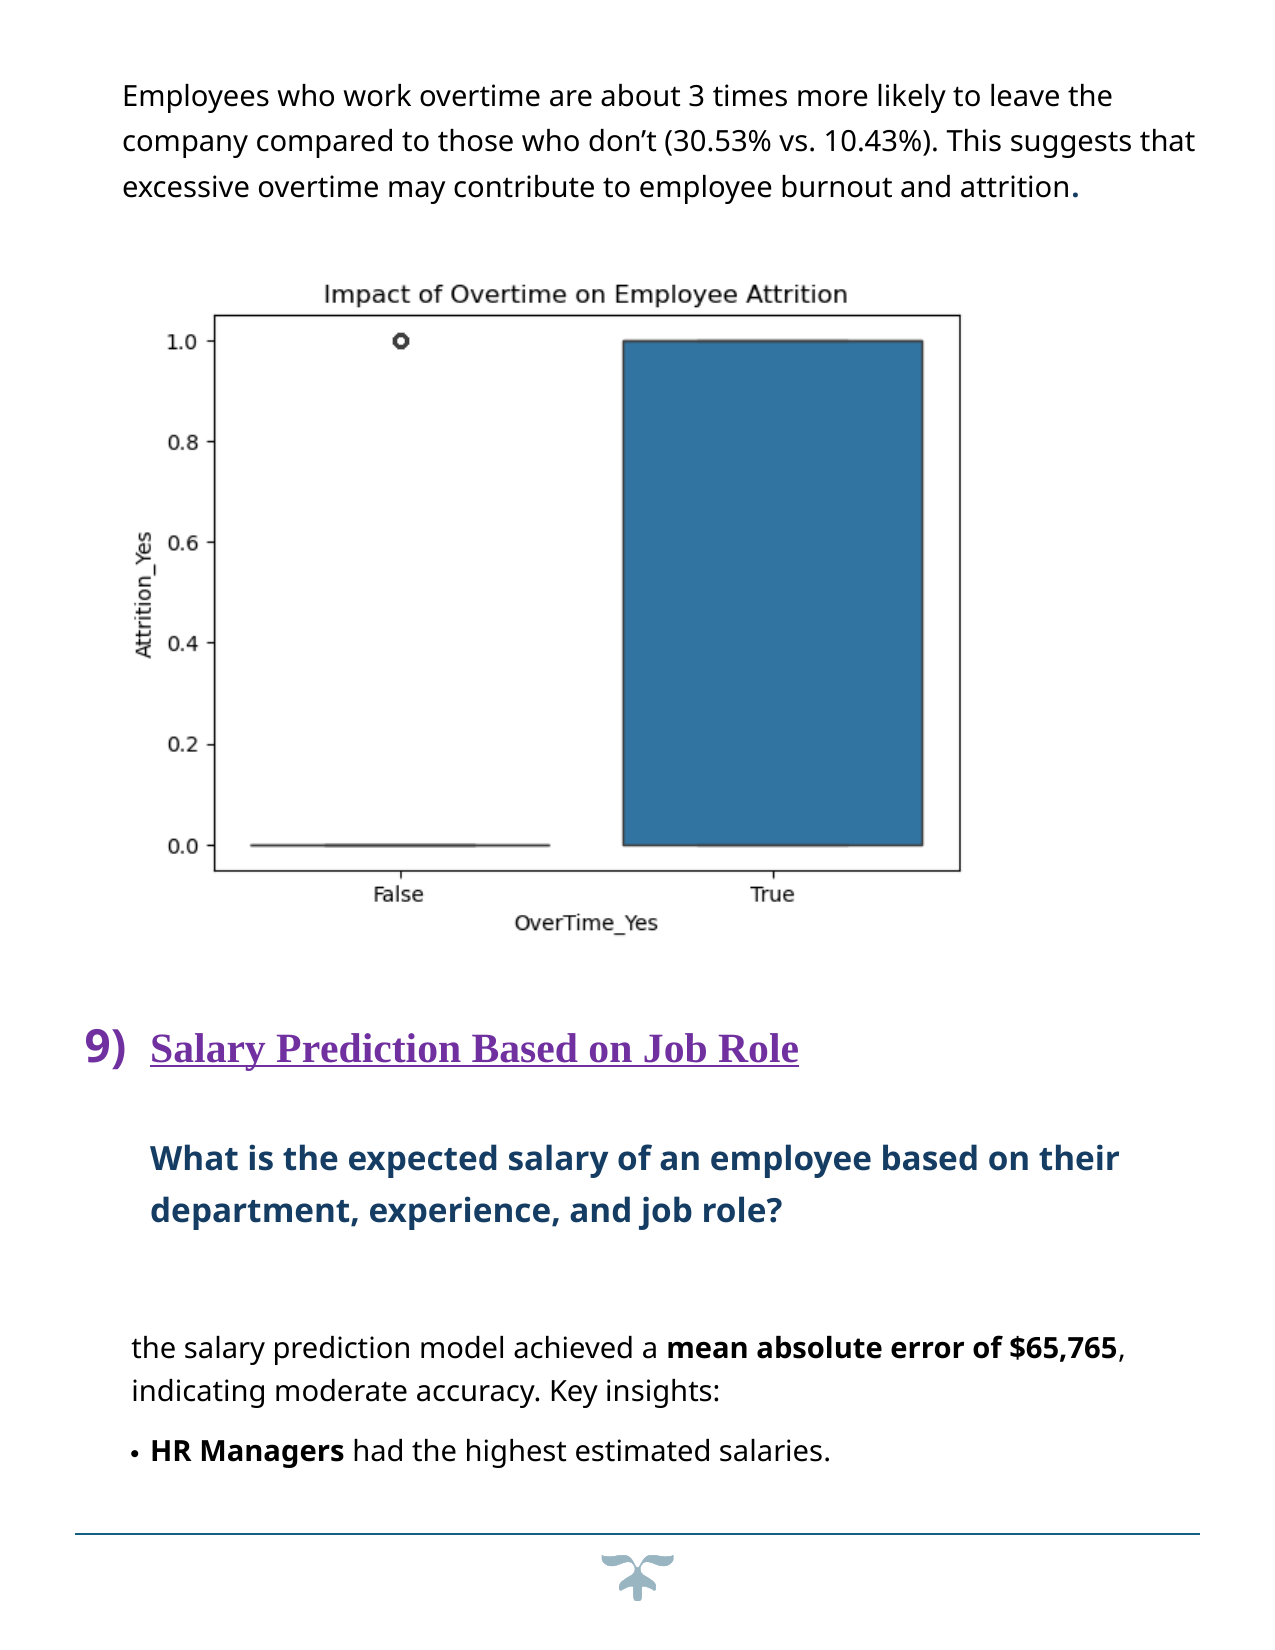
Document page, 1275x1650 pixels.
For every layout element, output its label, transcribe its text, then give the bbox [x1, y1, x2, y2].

list Salary Prediction Based on Job Role [84, 1014, 1200, 1076]
text the salary prediction model achieved a mean absolute error of $65,765, indicating moderate accuracy. Key insights: [131, 1328, 1200, 1410]
picture [121, 270, 973, 950]
list What is the expected salary of an employee based on their department, experience, and job role? [150, 1135, 1200, 1233]
list Employees who work overtime are about 3 times more likely to leave the company compared to those who don’t (30.53% vs. 10.43%). This suggests that excessive overtime may contribute to employee burnout and attrition. [122, 75, 1200, 206]
list HR Managers had the highest estimated salaries. [131, 1430, 1200, 1470]
